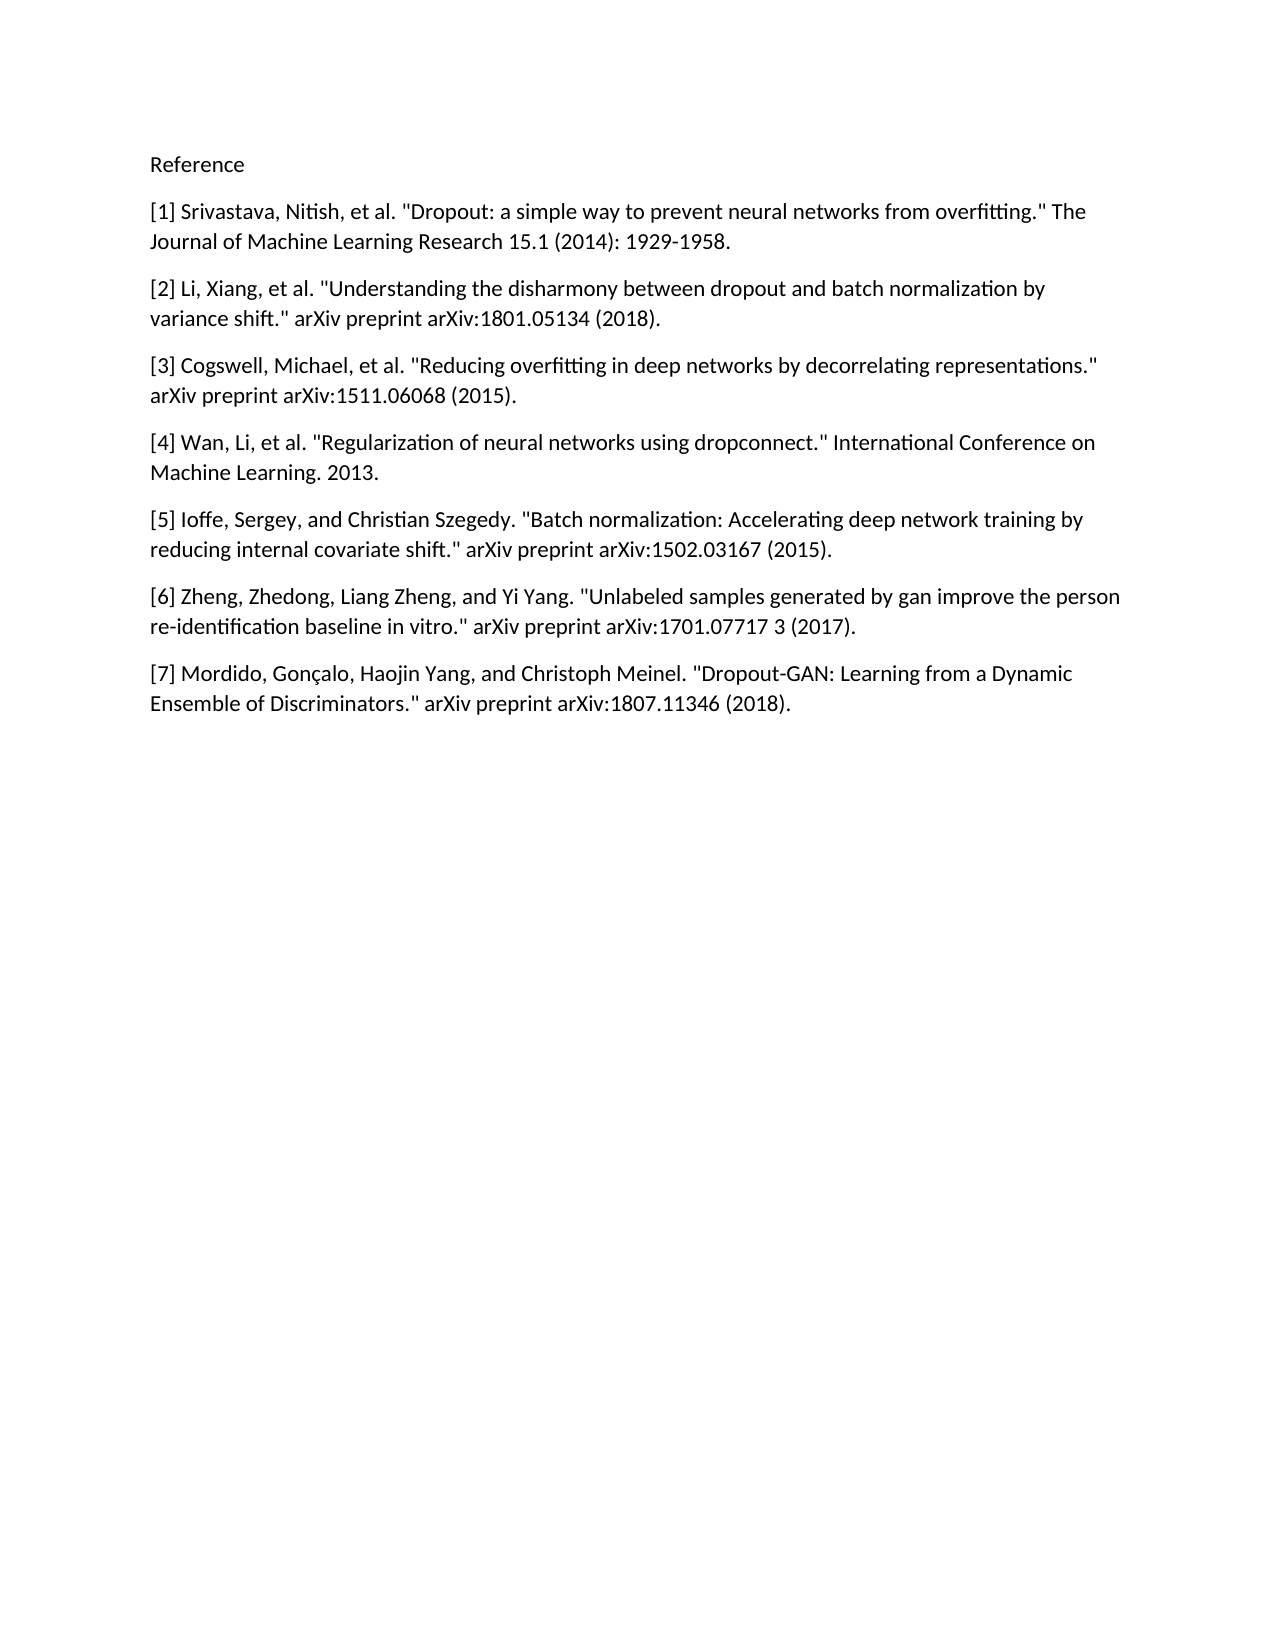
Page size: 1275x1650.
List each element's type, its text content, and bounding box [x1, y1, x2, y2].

text [3] Cogswell, Michael, et al. "Reducing overfitting in deep networks by decorrelating representations." arXiv preprint arXiv:1511.06068 (2015). [150, 351, 1125, 409]
text [2] Li, Xiang, et al. "Understanding the disharmony between dropout and batch normalization by variance shift." arXiv preprint arXiv:1801.05134 (2018). [150, 274, 1125, 332]
text [6] Zheng, Zhedong, Liang Zheng, and Yi Yang. "Unlabeled samples generated by gan improve the person re-identification baseline in vitro." arXiv preprint arXiv:1701.07717 3 (2017). [150, 582, 1125, 641]
text [1] Srivastava, Nitish, et al. "Dropout: a simple way to prevent neural networks from overfitting." The Journal of Machine Learning Research 15.1 (2014): 1929-1958. [150, 197, 1125, 255]
text [5] Ioffe, Sergey, and Christian Szegedy. "Batch normalization: Accelerating deep network training by reducing internal covariate shift." arXiv preprint arXiv:1502.03167 (2015). [150, 505, 1125, 563]
text [7] Mordido, Gonçalo, Haojin Yang, and Christoph Meinel. "Dropout-GAN: Learning from a Dynamic Ensemble of Discriminators." arXiv preprint arXiv:1807.11346 (2018). [150, 659, 1125, 718]
text Reference [150, 150, 1125, 178]
text [4] Wan, Li, et al. "Regularization of neural networks using dropconnect." International Conference on Machine Learning. 2013. [150, 428, 1125, 486]
